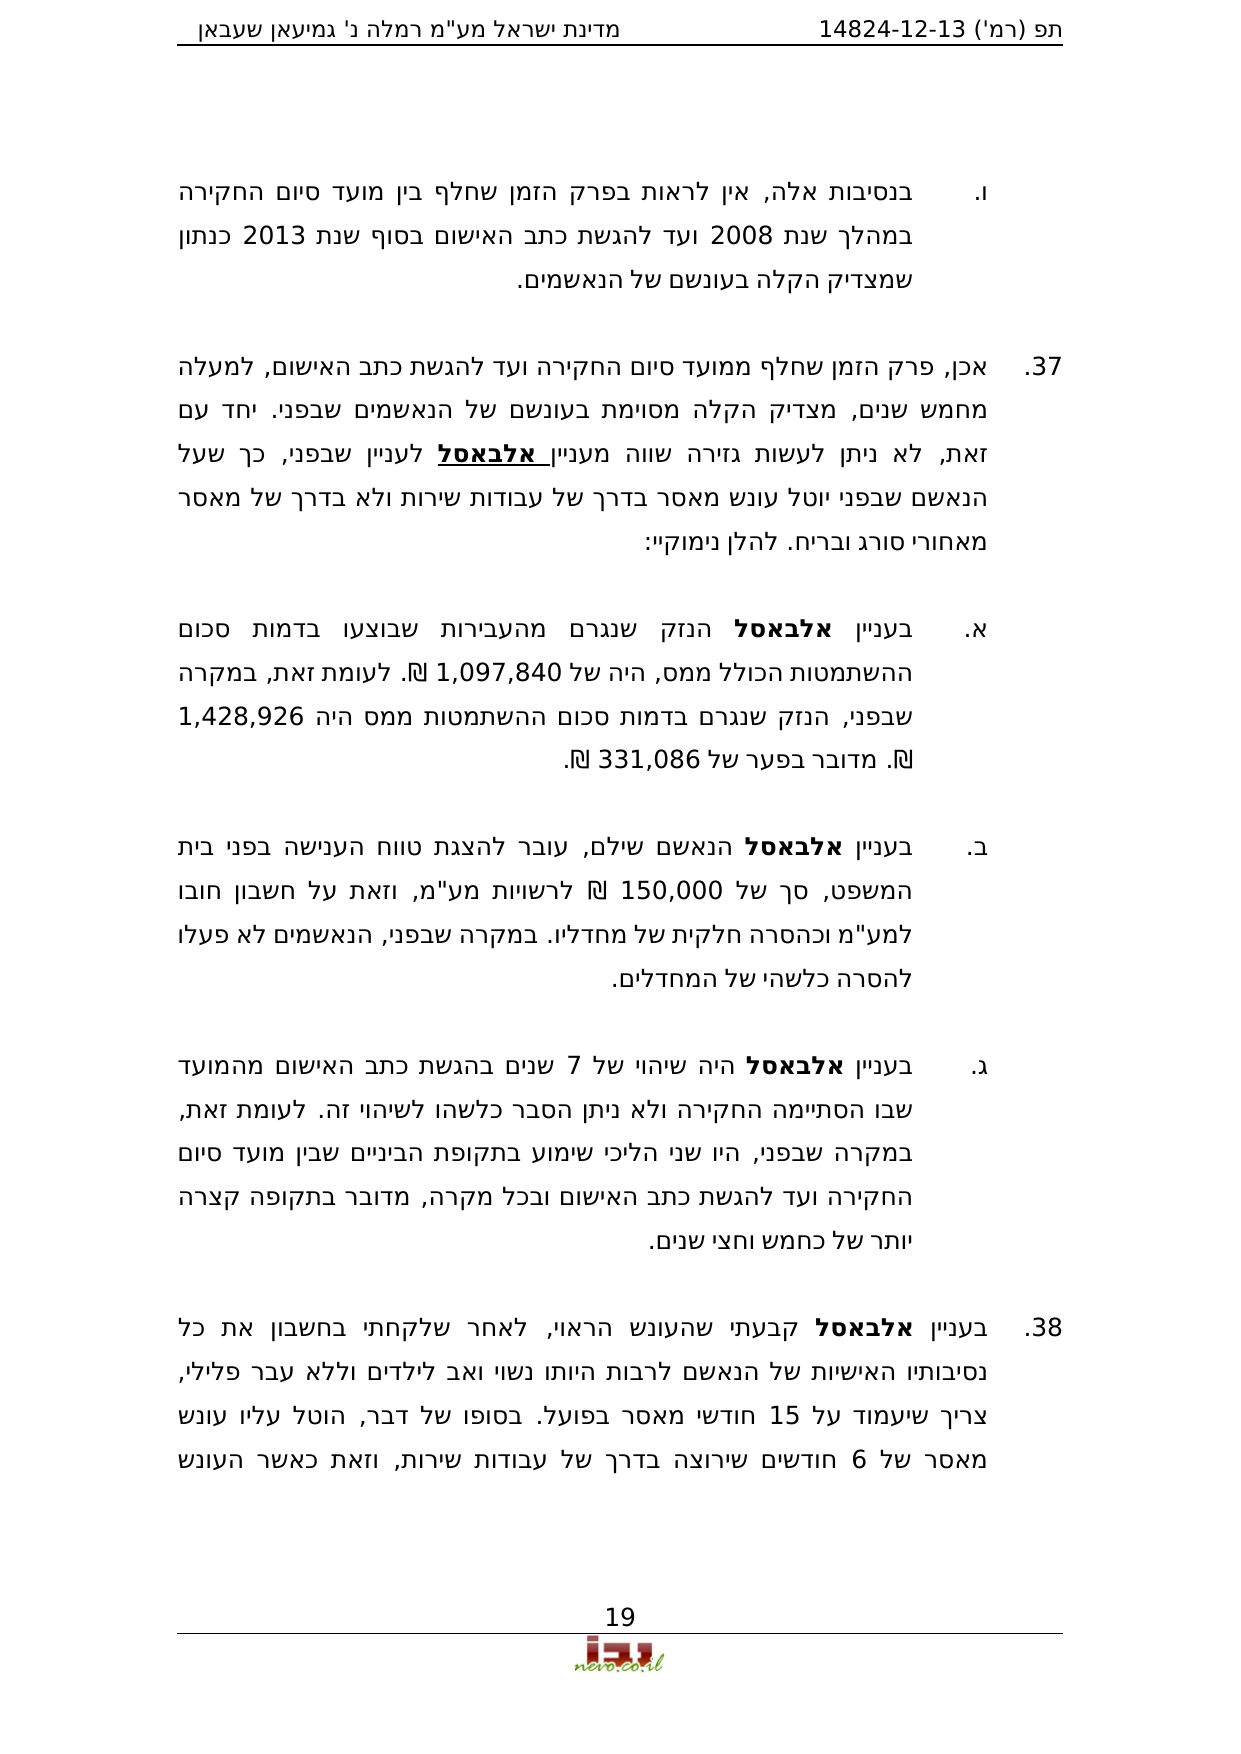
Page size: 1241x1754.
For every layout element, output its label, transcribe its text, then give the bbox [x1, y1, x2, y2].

text ב. בעניין אלבאסל הנאשם שילם, עובר להצגת טווח הענישה בפני בית המשפט, סך של 150,000 ₪ לרשויות מע"מ, וזאת על חשבון חובו למע"מ וכהסרה חלקית של מחדליו. במקרה שבפני, הנאשמים לא פעלו להסרה כלשהי של המחדלים. [177, 832, 988, 993]
text 37. אכן, פרק הזמן שחלף ממועד סיום החקירה ועד להגשת כתב האישום, למעלה מחמש שנים, מצדיק הקלה מסוימת בעונשם של הנאשמים שבפני. יחד עם זאת, לא ניתן לעשות גזירה שווה מעניין אלבאסל לעניין שבפני, כך שעל הנאשם שבפני יוטל עונש מאסר בדרך של עבודות שירות ולא בדרך של מאסר מאחורי סורג ובריח. להלן נימוקיי: [177, 352, 1063, 556]
text ו. בנסיבות אלה, אין לראות בפרק הזמן שחלף בין מועד סיום החקירה במהלך שנת 2008 ועד להגשת כתב האישום בסוף שנת 2013 כנתון שמצדיק הקלה בעונשם של הנאשמים. [177, 177, 988, 294]
text א. בעניין אלבאסל הנזק שנגרם מהעבירות שבוצעו בדמות סכום ההשתמטות הכולל ממס, היה של 1,097,840 ₪. לעומת זאת, במקרה שבפני, הנזק שנגרם בדמות סכום ההשתמטות ממס היה 1,428,926 ₪. מדובר בפער של 331,086 ₪. [177, 614, 988, 775]
text ג. בעניין אלבאסל היה שיהוי של 7 שנים בהגשת כתב האישום מהמועד שבו הסתיימה החקירה ולא ניתן הסבר כלשהו לשיהוי זה. לעומת זאת, במקרה שבפני, היו שני הליכי שימוע בתקופת הביניים שבין מועד סיום החקירה ועד להגשת כתב האישום ובכל מקרה, מדובר בתקופה קצרה יותר של כחמש וחצי שנים. [177, 1051, 988, 1256]
picture [574, 1635, 666, 1673]
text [177, 1313, 1063, 1474]
